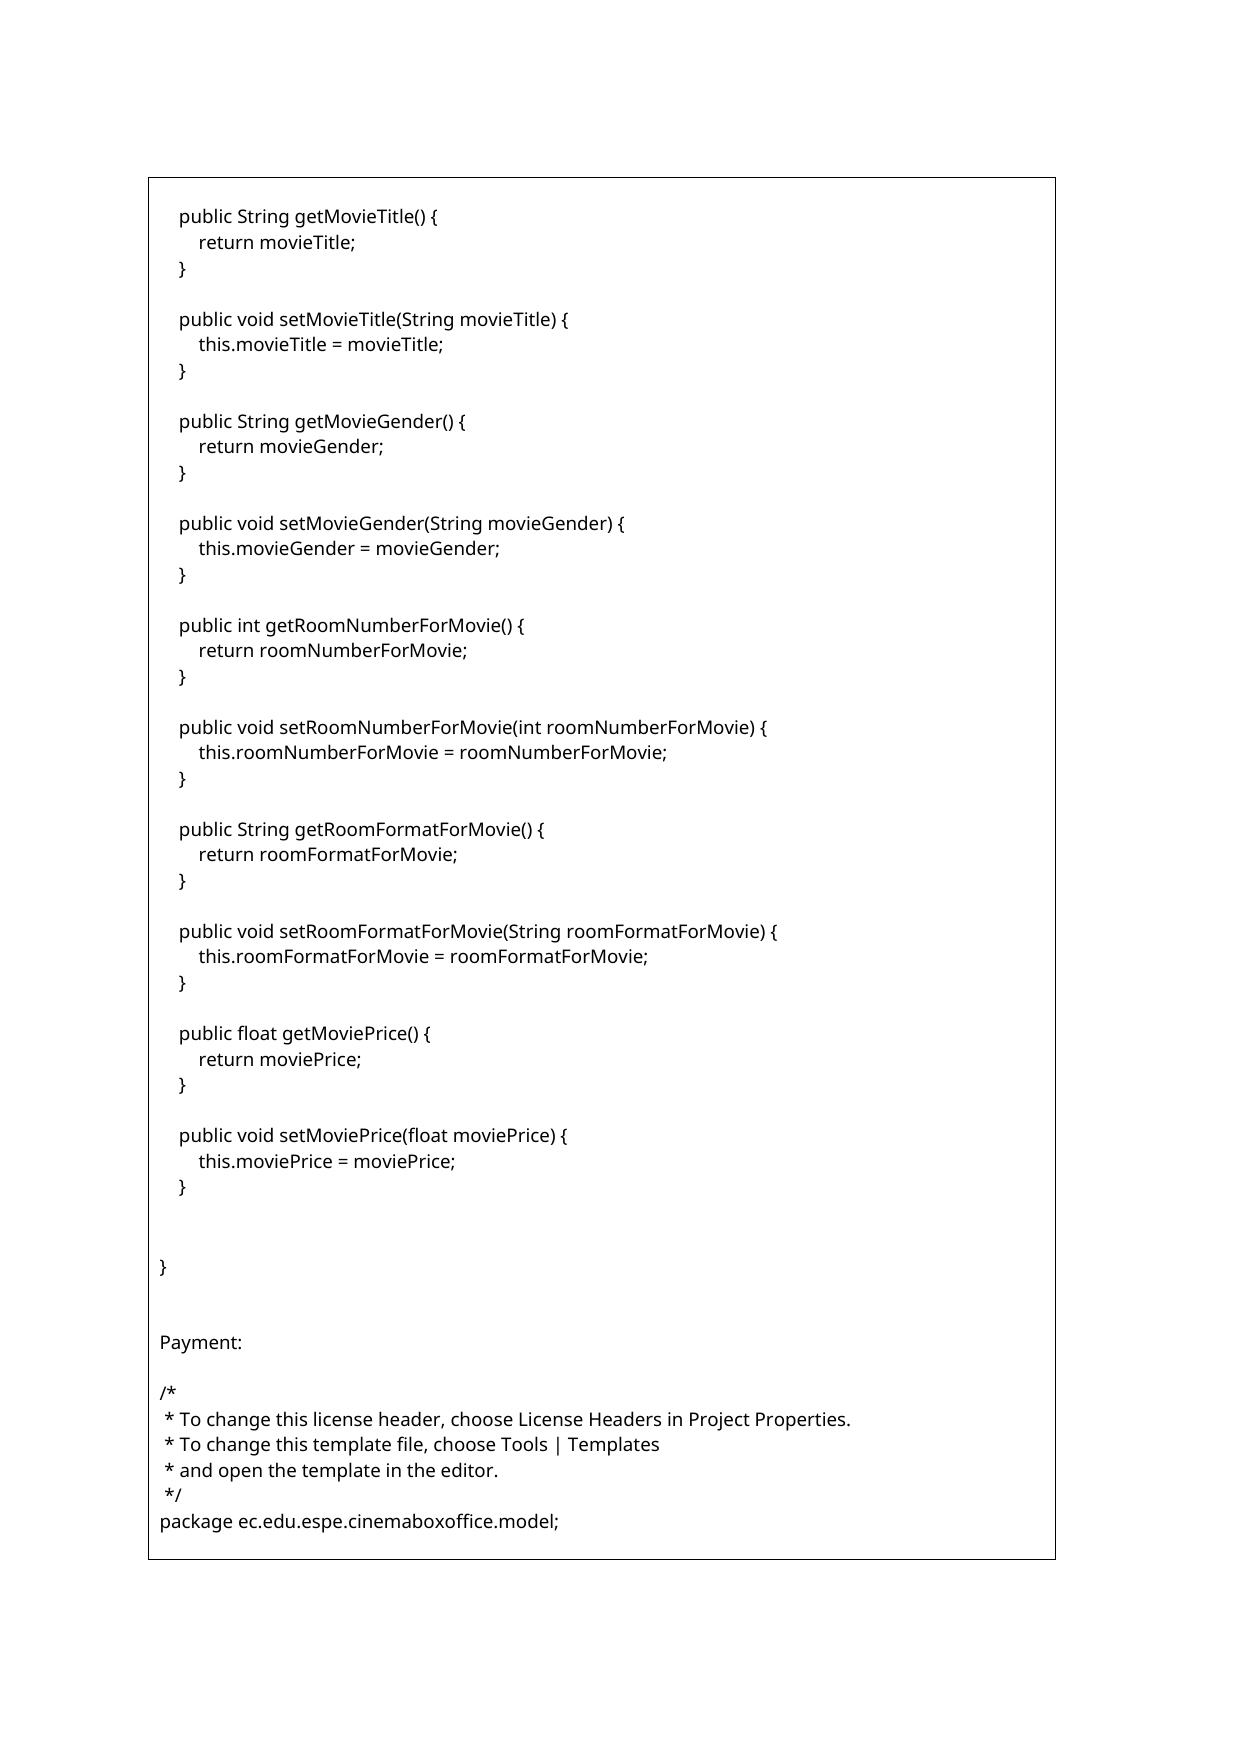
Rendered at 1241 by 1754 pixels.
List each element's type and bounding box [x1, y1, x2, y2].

table_header [149, 178, 1055, 1559]
